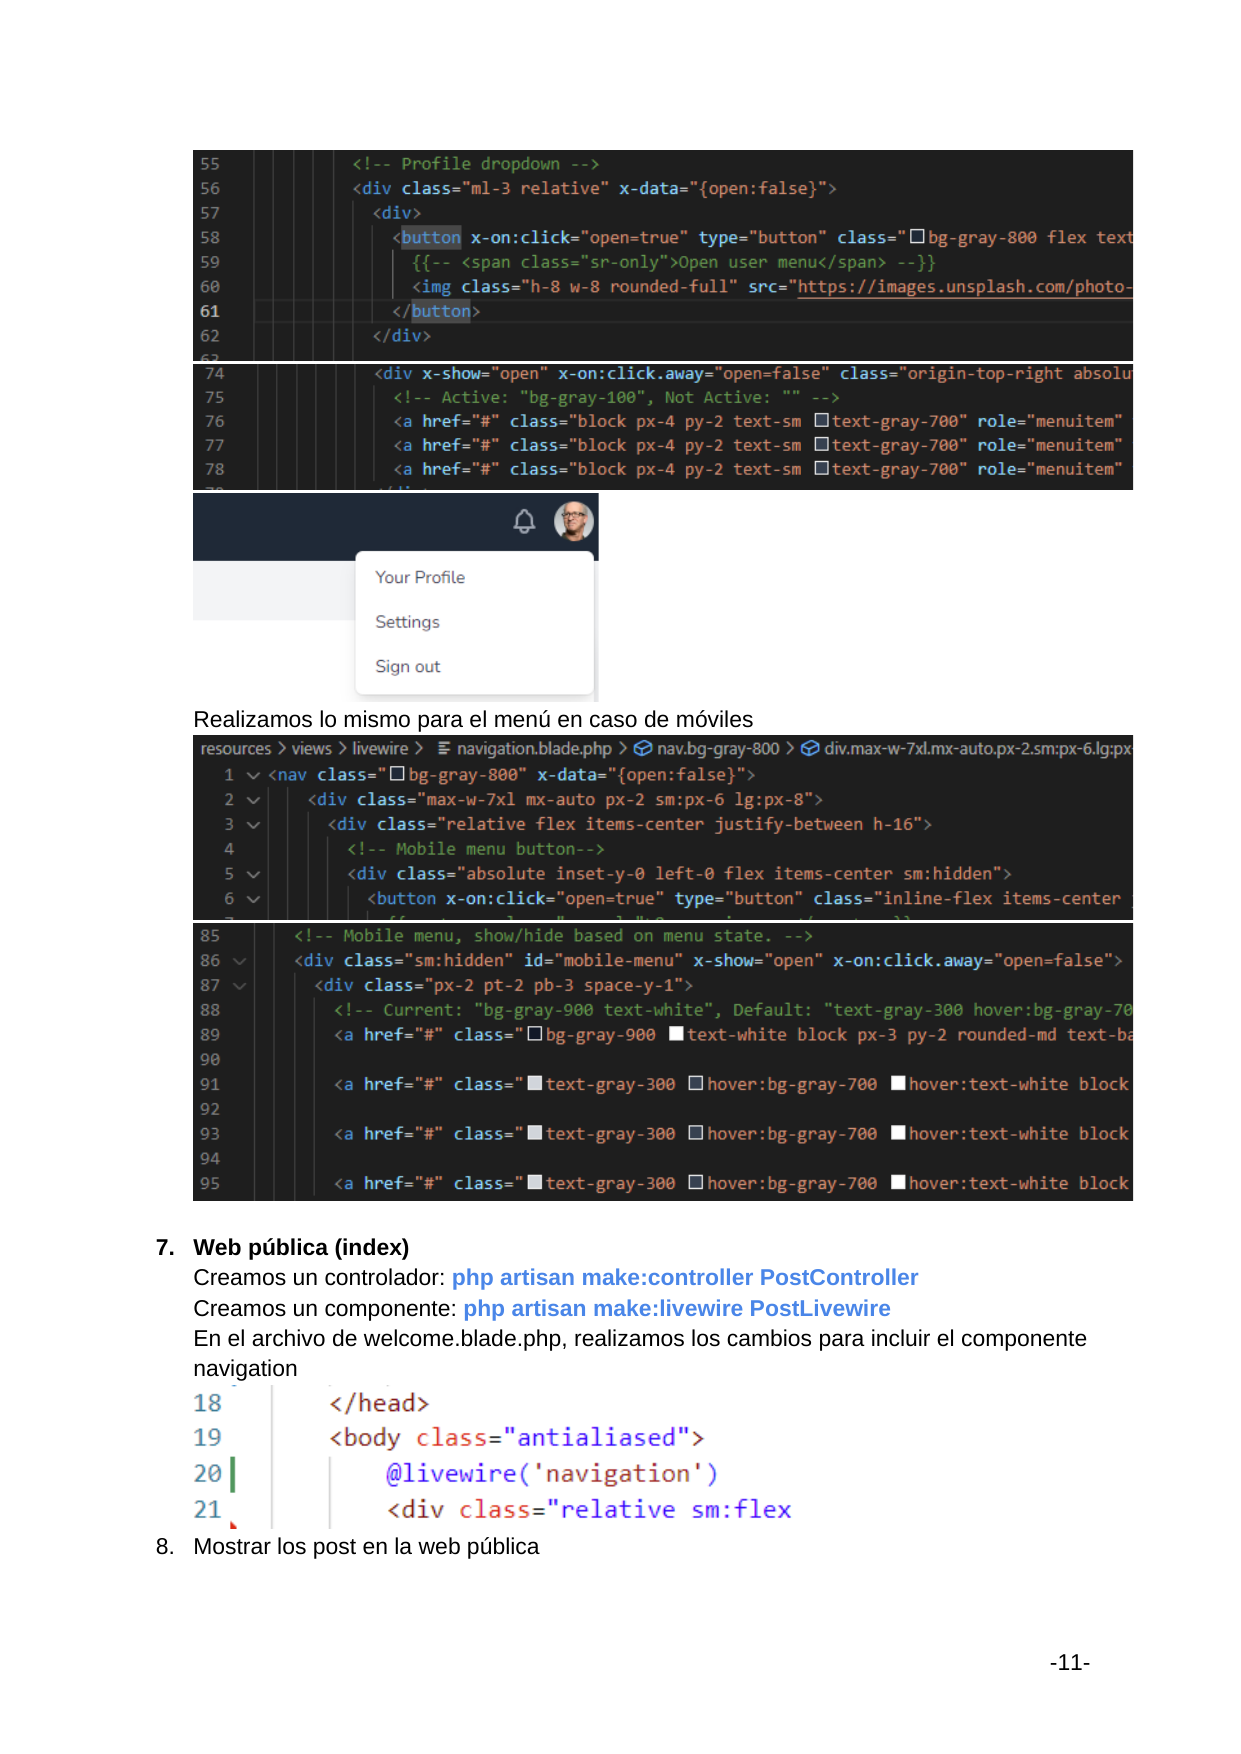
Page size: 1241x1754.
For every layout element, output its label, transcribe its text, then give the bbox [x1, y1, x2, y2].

picture [193, 150, 1134, 361]
text Creamos un controlador: php artisan make:controller PostController [193, 1264, 1090, 1291]
text Creamos un componente: php artisan make:livewire PostLivewire [193, 1294, 1090, 1321]
text Realizamos lo mismo para el menú en caso de móviles [193, 706, 1090, 732]
text En el archivo de welcome.blade.php, realizamos los cambios para incluir el componente navigation [193, 1325, 1090, 1381]
picture [193, 923, 1134, 1201]
picture [193, 493, 599, 702]
list Web pública (index) [156, 1234, 1090, 1261]
picture [193, 364, 1134, 490]
picture [193, 735, 1134, 920]
picture [193, 1385, 793, 1529]
list Mostrar los post en la web pública [156, 1533, 1090, 1559]
